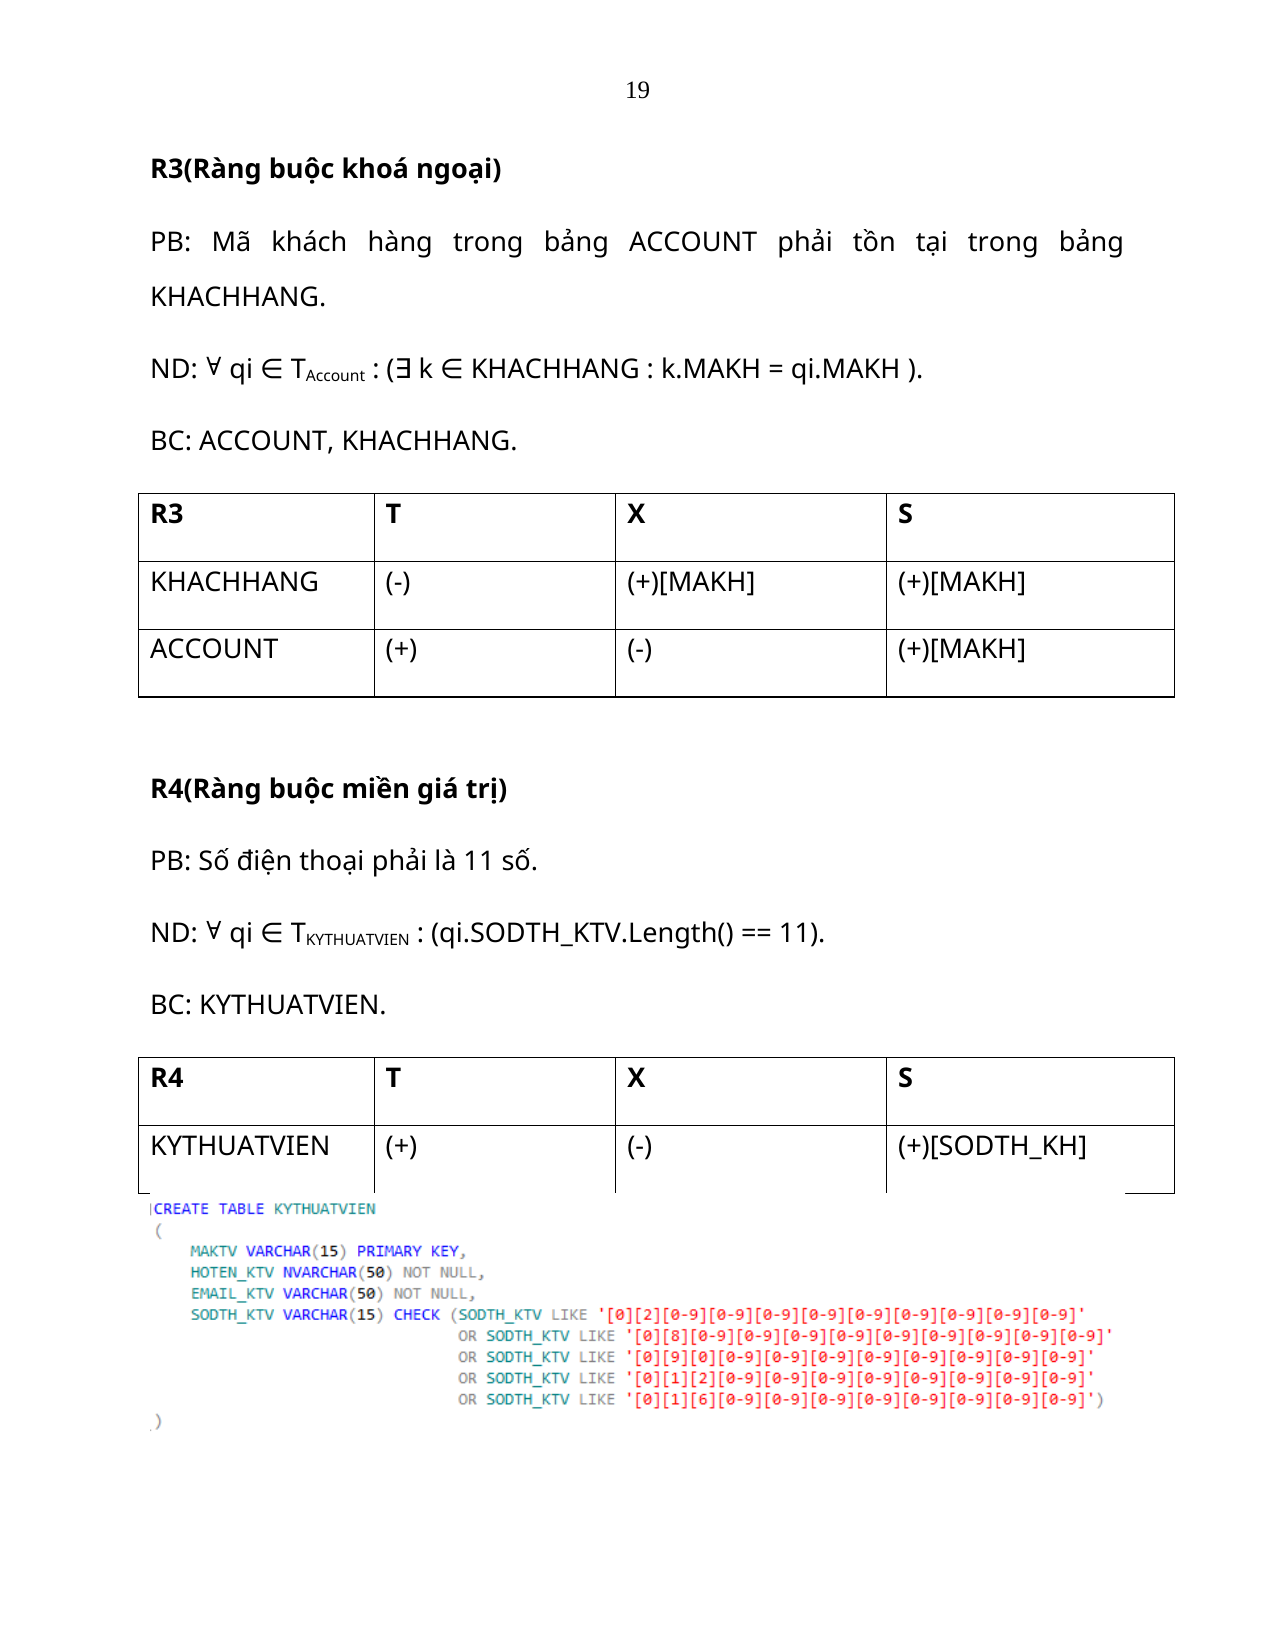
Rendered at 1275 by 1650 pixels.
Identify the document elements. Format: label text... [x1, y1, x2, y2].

table_cell (+)[MAKH] [887, 630, 1174, 696]
text ND: qi ∈ TKYTHUATVIEN : (qi.SODTH_KTV.Length() == 11). [150, 913, 1125, 950]
text R3(Ràng buộc khoá ngoại) [150, 150, 1125, 187]
table_header T [375, 494, 615, 561]
text BC: ACCOUNT, KHACHHANG. [150, 421, 1125, 458]
table_cell (+) [375, 630, 615, 696]
table_header X [616, 1058, 886, 1125]
table_header S [887, 494, 1174, 561]
table_cell (+) [375, 1126, 615, 1193]
table_cell KYTHUATVIEN [139, 1126, 374, 1193]
table_header R4 [139, 1058, 374, 1125]
picture [150, 1193, 1125, 1443]
table_cell (+)[MAKH] [887, 562, 1174, 629]
table_header X [616, 494, 886, 561]
table_cell (-) [375, 562, 615, 629]
table_cell KHACHHANG [139, 562, 374, 629]
table_cell (+)[SODTH_KH] [887, 1126, 1174, 1193]
table_header S [887, 1058, 1174, 1125]
text R4(Ràng buộc miền giá trị) [150, 769, 1125, 806]
table_header R3 [139, 494, 374, 561]
text PB: Số điện thoại phải là 11 số. [150, 841, 1125, 878]
table_cell (-) [616, 630, 886, 696]
text PB: Mã khách hàng trong bảng ACCOUNT phải tồn tại trong bảng KHACHHANG. [150, 222, 1125, 314]
table_cell (-) [616, 1126, 886, 1193]
text BC: KYTHUATVIEN. [150, 985, 1125, 1022]
table_header T [375, 1058, 615, 1125]
table_cell ACCOUNT [139, 630, 374, 696]
table_cell (+)[MAKH] [616, 562, 886, 629]
text ND: qi ∈ TAccount : (∃ k ∈ KHACHHANG : k.MAKH = qi.MAKH ). [150, 349, 1125, 386]
